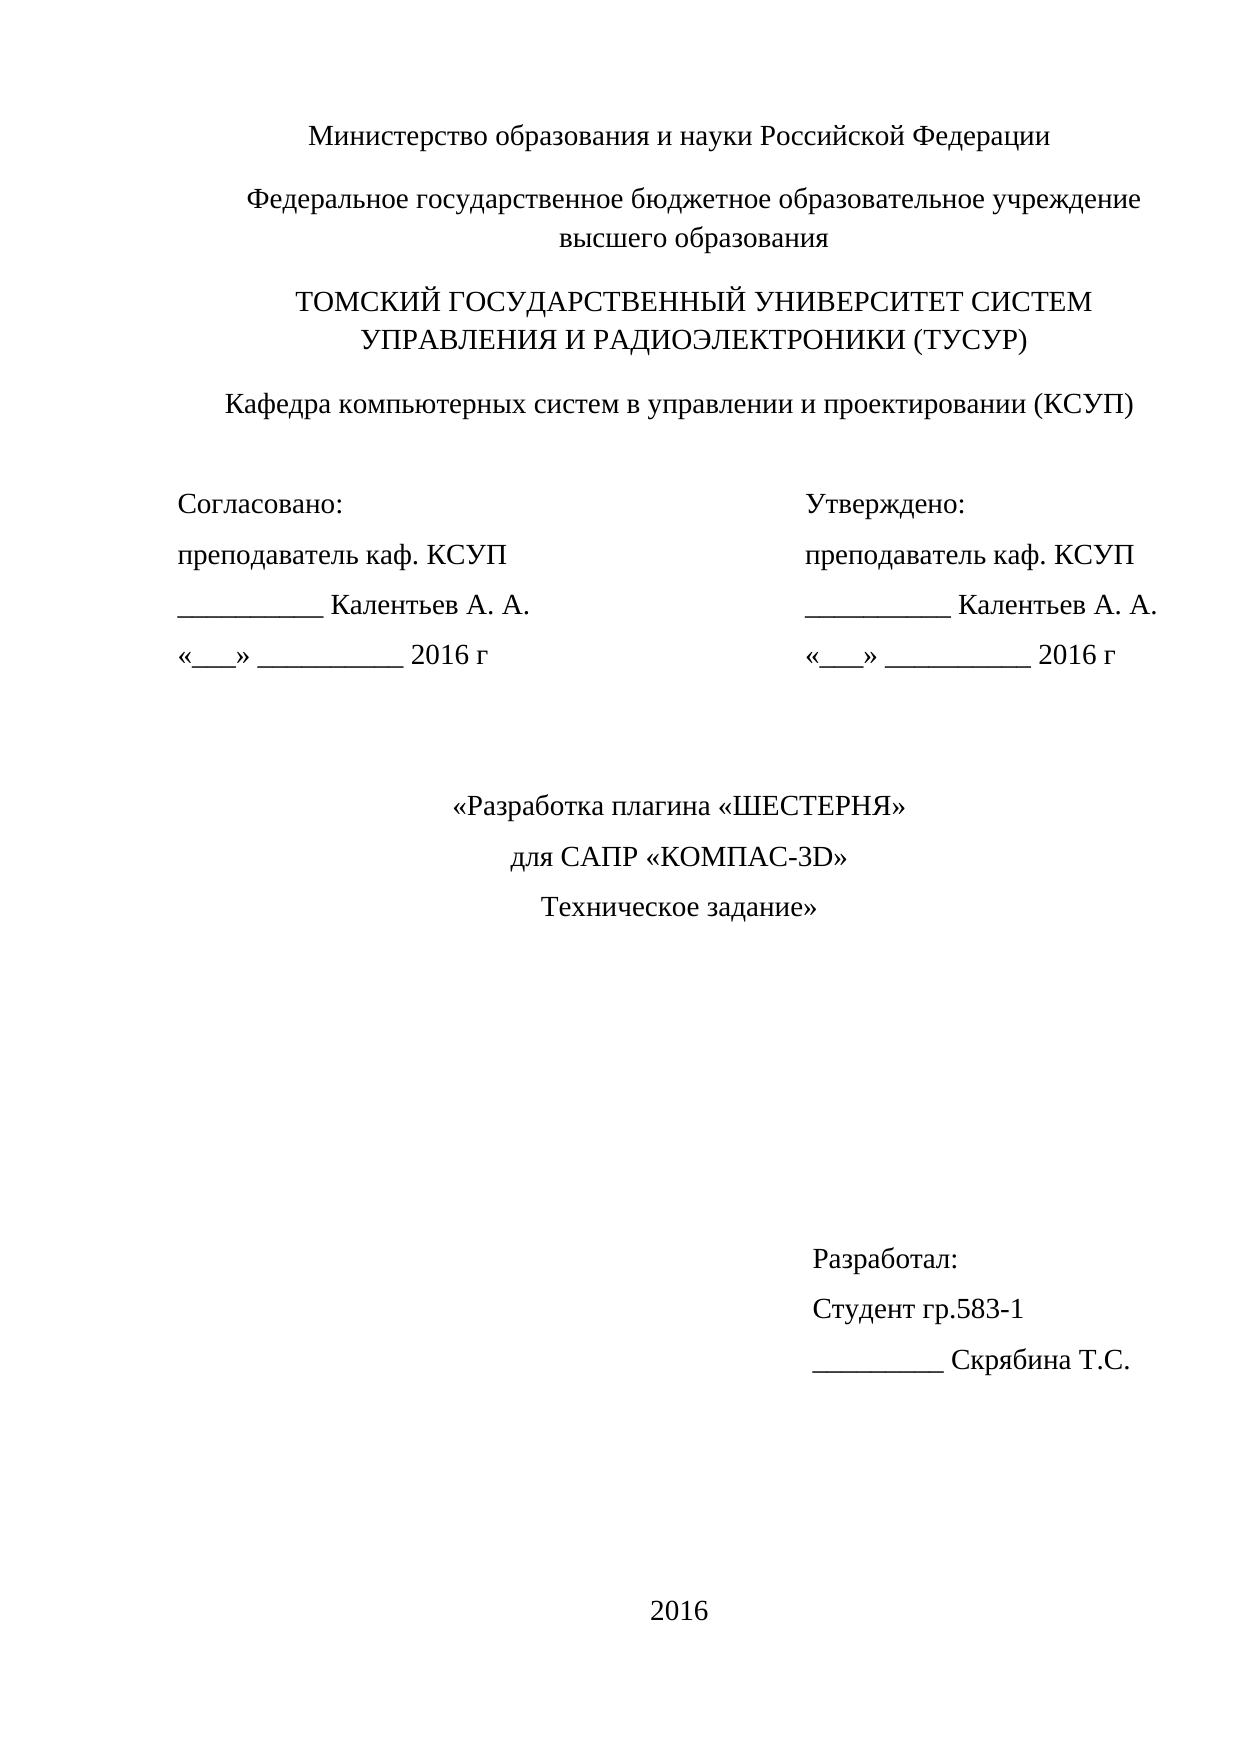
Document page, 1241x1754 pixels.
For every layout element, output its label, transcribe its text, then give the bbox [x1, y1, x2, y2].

text _________ Скрябина Т.С. [812, 1342, 1181, 1375]
text ТОМСКИЙ ГОСУДАРСТВЕННЫЙ УНИВЕРСИТЕТ СИСТЕМ УПРАВЛЕНИЯ И РАДИОЭЛЕКТРОНИКИ (ТУСУР) [207, 284, 1181, 356]
text Согласовано: [177, 486, 642, 520]
text Разработал: [812, 1241, 1181, 1275]
text Министерство образования и науки Российской Федерации [177, 118, 1181, 152]
text __________ Калентьев А. А. [177, 587, 642, 621]
text 2016 [177, 1593, 1181, 1627]
text __________ Калентьев А. А. [805, 587, 1181, 621]
text преподаватель каф. КСУП [177, 537, 642, 570]
text Студент гр.583-1 [812, 1291, 1181, 1325]
text «___» __________ 2016 г [805, 637, 1181, 671]
text Утверждено: [805, 486, 1181, 520]
text Техническое задание» [177, 889, 1181, 922]
text «Разработка плагина «ШЕСТЕРНЯ» [177, 788, 1181, 822]
text преподаватель каф. КСУП [805, 537, 1181, 570]
text для САПР «КОМПАС-3D» [177, 839, 1181, 872]
text Федеральное государственное бюджетное образовательное учреждение высшего образования [207, 182, 1181, 254]
text Кафедра компьютерных систем в управлении и проектировании (КСУП) [177, 386, 1181, 419]
text «___» __________ 2016 г [177, 637, 642, 671]
